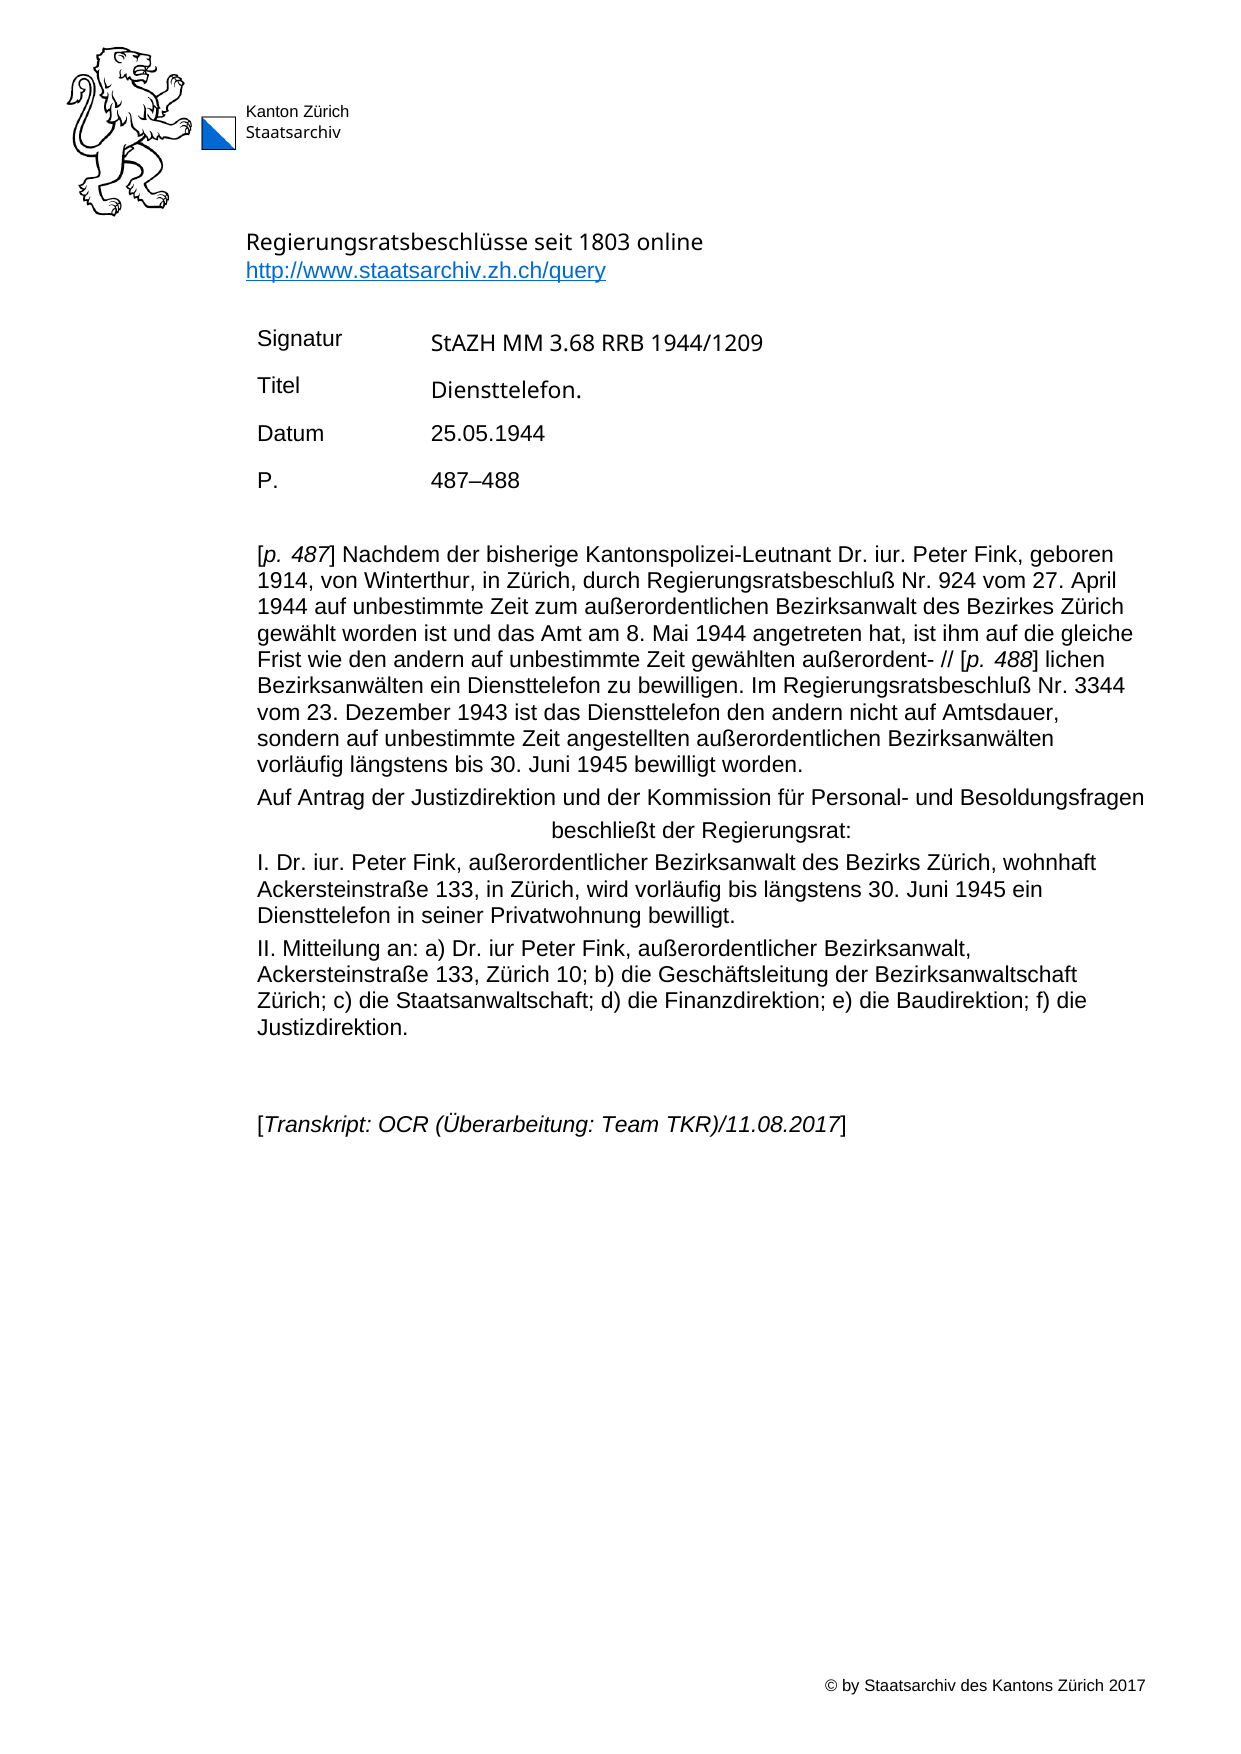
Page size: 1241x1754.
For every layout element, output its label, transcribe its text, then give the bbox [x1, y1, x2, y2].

table_cell Diensttelefon. [419, 366, 1119, 413]
table_header Signatur [246, 319, 419, 366]
text II. Mitteilung an: a) Dr. iur Peter Fink, außerordentlicher Bezirksanwalt, Ackersteinstraße 133, Zürich 10; b) die Geschäftsleitung der Bezirksanwaltschaft Zürich; c) die Staatsanwaltschaft; d) die Finanzdirektion; e) die Baudirektion; f) die Justizdirektion. [257, 934, 1146, 1040]
table_header StAZH MM 3.68 RRB 1944/1209 [419, 319, 1119, 366]
table_cell 25.05.1944 [419, 414, 1119, 461]
text beschließt der Regierungsrat: [257, 817, 1146, 843]
text Auf Antrag der Justizdirektion und der Kommission für Personal- und Besoldungsfragen [257, 784, 1146, 810]
text I. Dr. iur. Peter Fink, außerordentlicher Bezirksanwalt des Bezirks Zürich, wohnhaft Ackersteinstraße 133, in Zürich, wird vorläufig bis längstens 30. Juni 1945 ein Diensttelefon in seiner Privatwohnung bewilligt. [257, 849, 1146, 928]
picture [59, 44, 196, 222]
text [Transkript: OCR (Überarbeitung: Team TKR)/11.08.2017] [257, 1111, 1146, 1138]
picture [200, 115, 237, 151]
text [p. 487] Nachdem der bisherige Kantonspolizei-Leutnant Dr. iur. Peter Fink, geboren 1914, von Winterthur, in Zürich, durch Regierungsratsbeschluß Nr. 924 vom 27. April 1944 auf unbestimmte Zeit zum außerordentlichen Bezirksanwalt des Bezirkes Zürich gewählt worden ist und das Amt am 8. Mai 1944 angetreten hat, ist ihm auf die gleiche Frist wie den andern auf unbestimmte Zeit gewählten außerordent- // [p. 488] lichen Bezirksanwälten ein Diensttelefon zu bewilligen. Im Regierungsratsbeschluß Nr. 3344 vom 23. Dezember 1943 ist das Diensttelefon den andern nicht auf Amtsdauer, sondern auf unbestimmte Zeit angestellten außerordentlichen Bezirksanwälten vorläufig längstens bis 30. Juni 1945 bewilligt worden. [257, 541, 1146, 778]
table_cell P. [246, 461, 419, 508]
table_cell Titel [246, 366, 419, 413]
table_cell Datum [246, 414, 419, 461]
table_cell 487–488 [419, 461, 1119, 508]
